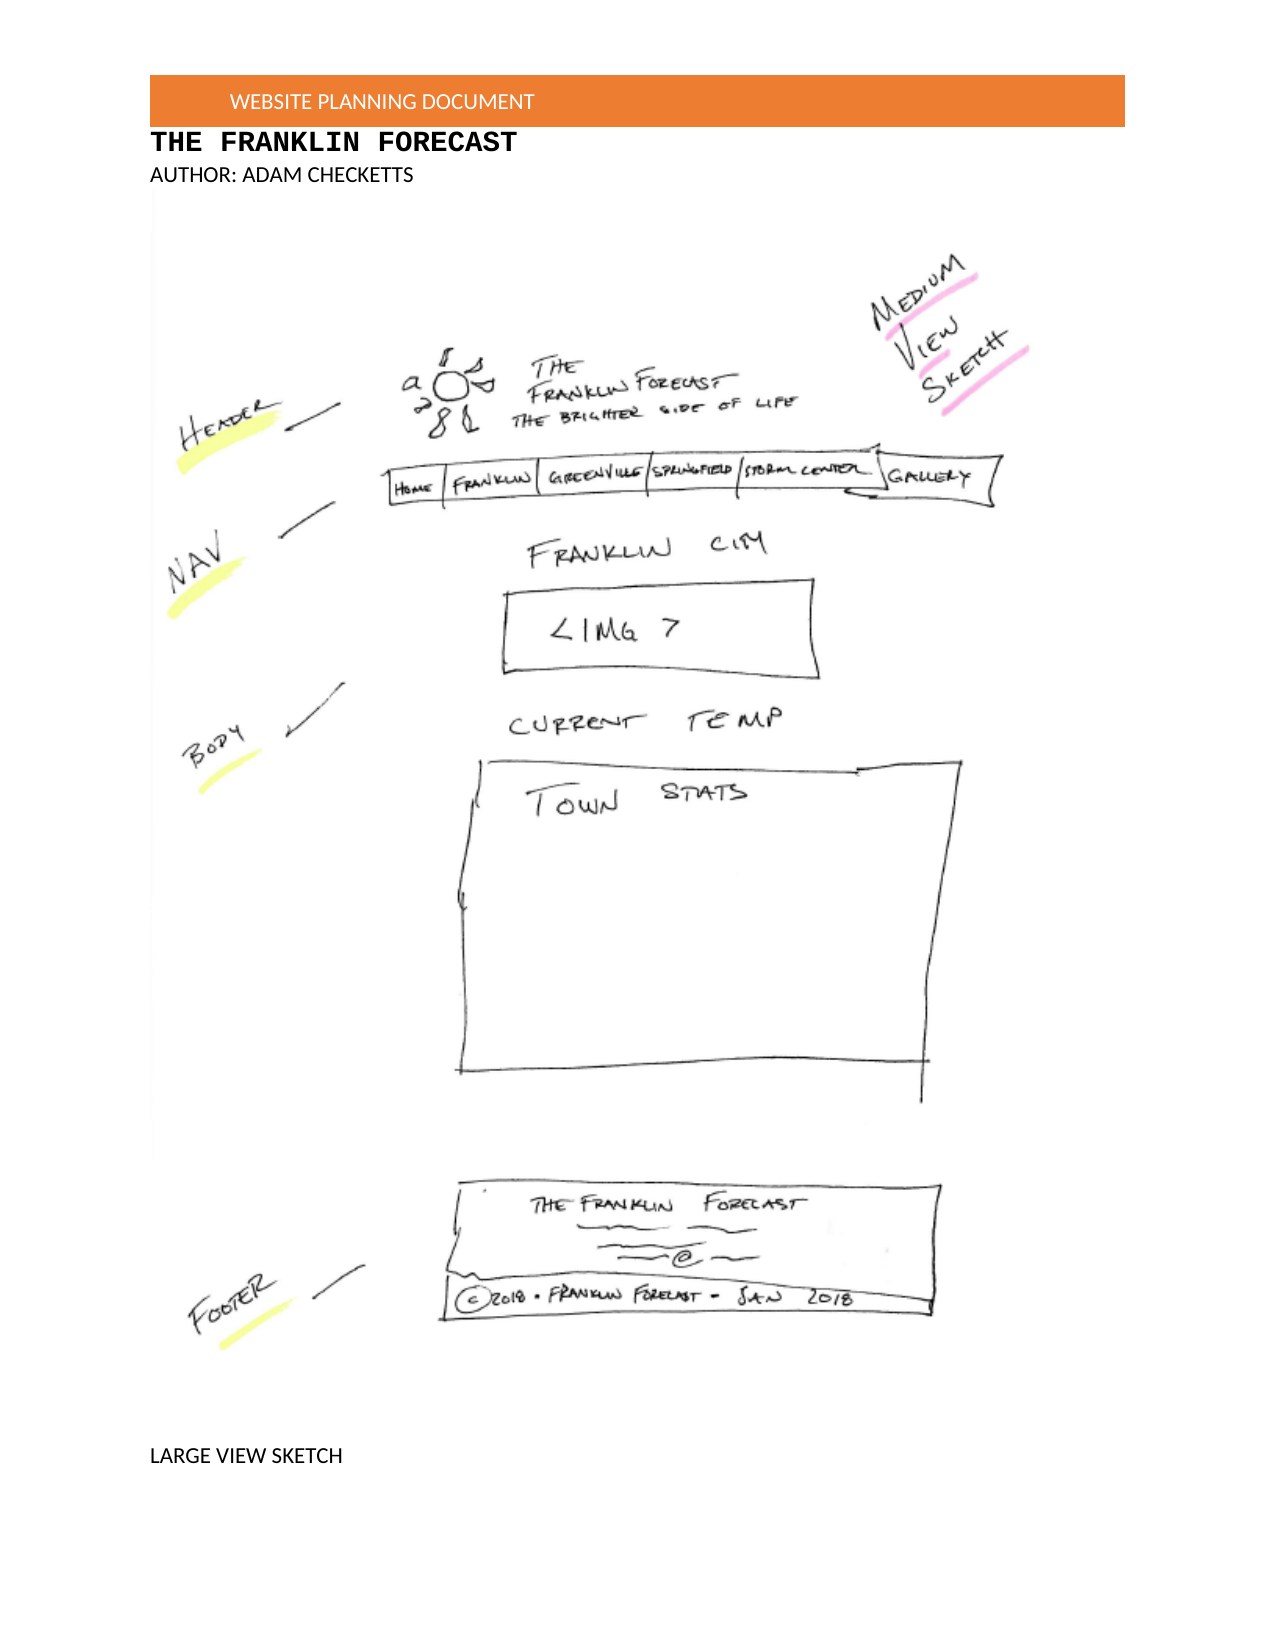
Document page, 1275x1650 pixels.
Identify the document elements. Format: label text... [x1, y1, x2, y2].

picture [150, 188, 1075, 1423]
text LARGE VIEW SKETCH [150, 1441, 1125, 1469]
